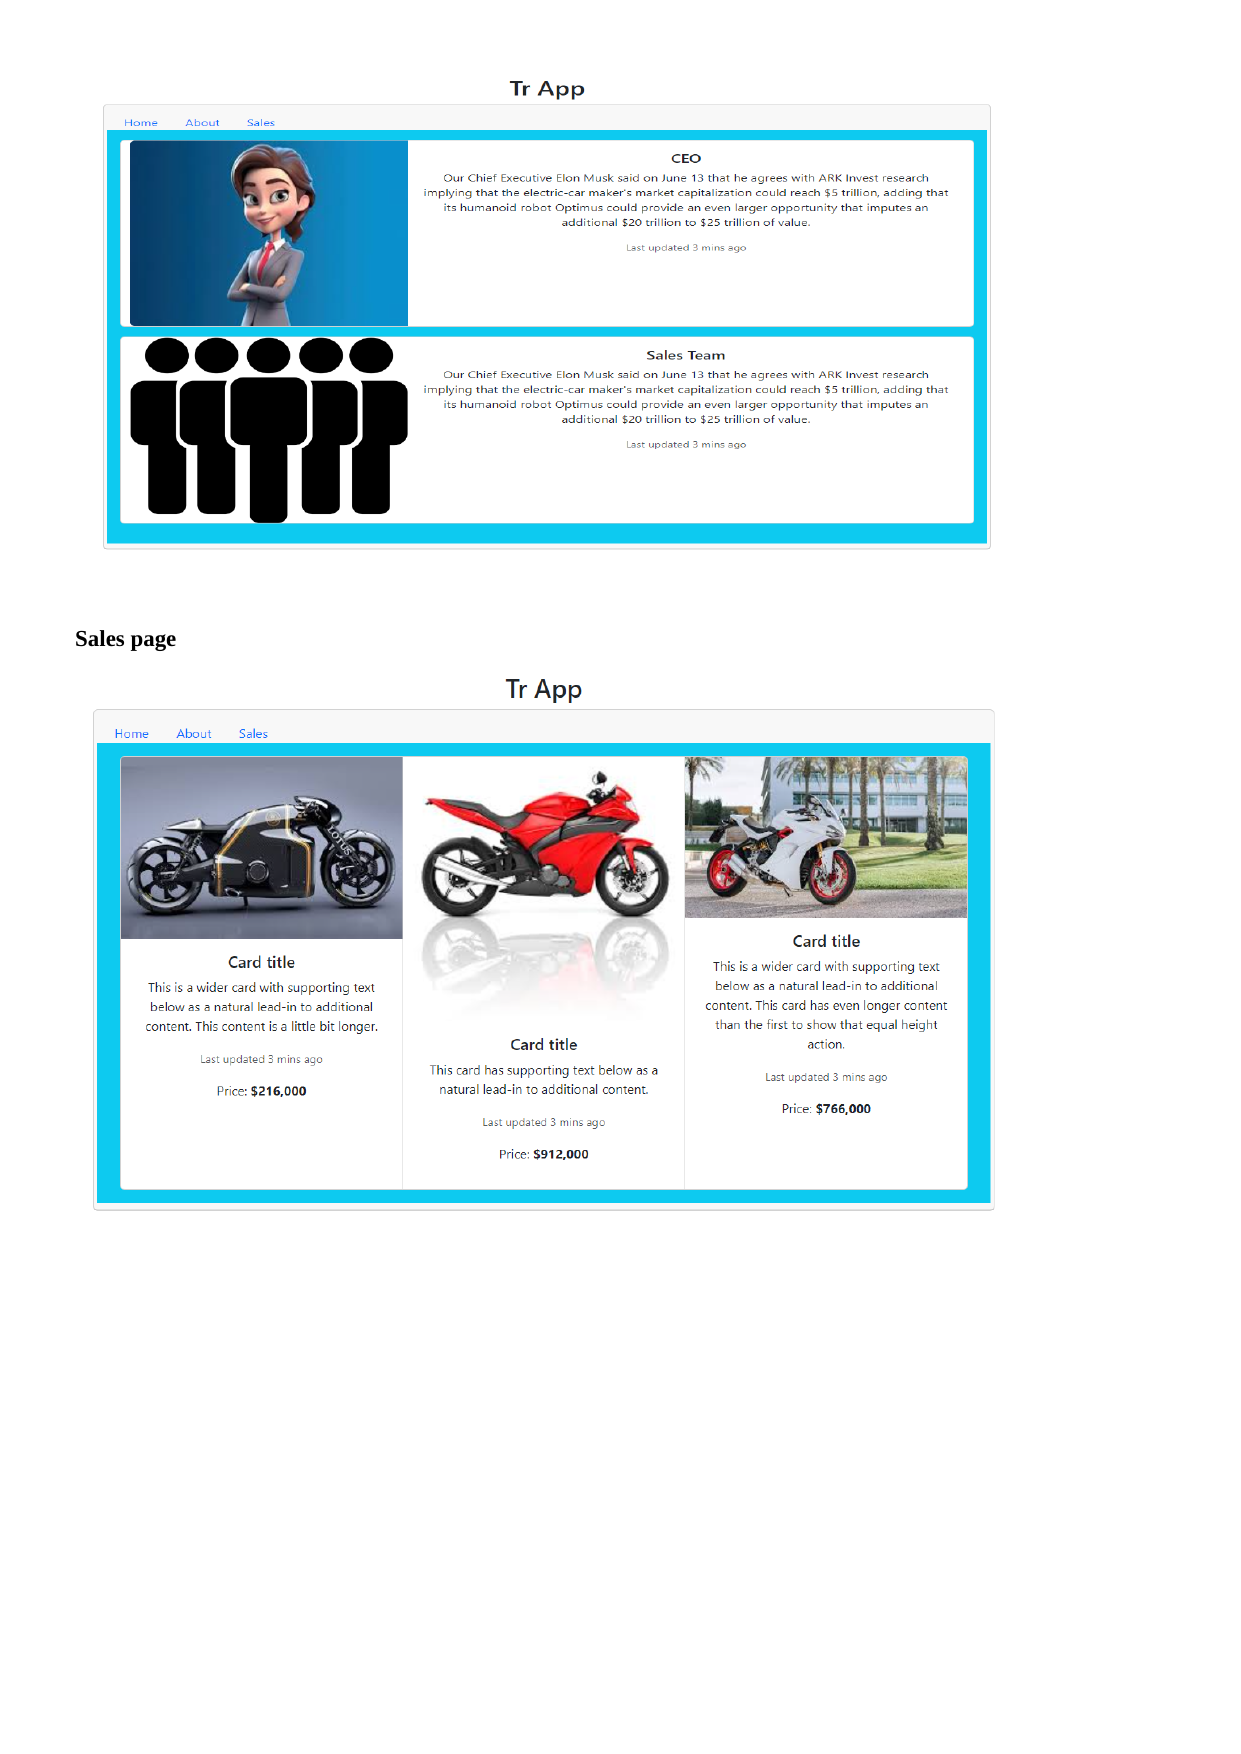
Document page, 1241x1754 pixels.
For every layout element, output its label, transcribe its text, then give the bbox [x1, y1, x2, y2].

text Sales page [75, 625, 1165, 651]
picture [75, 75, 1016, 561]
picture [75, 670, 1016, 1243]
